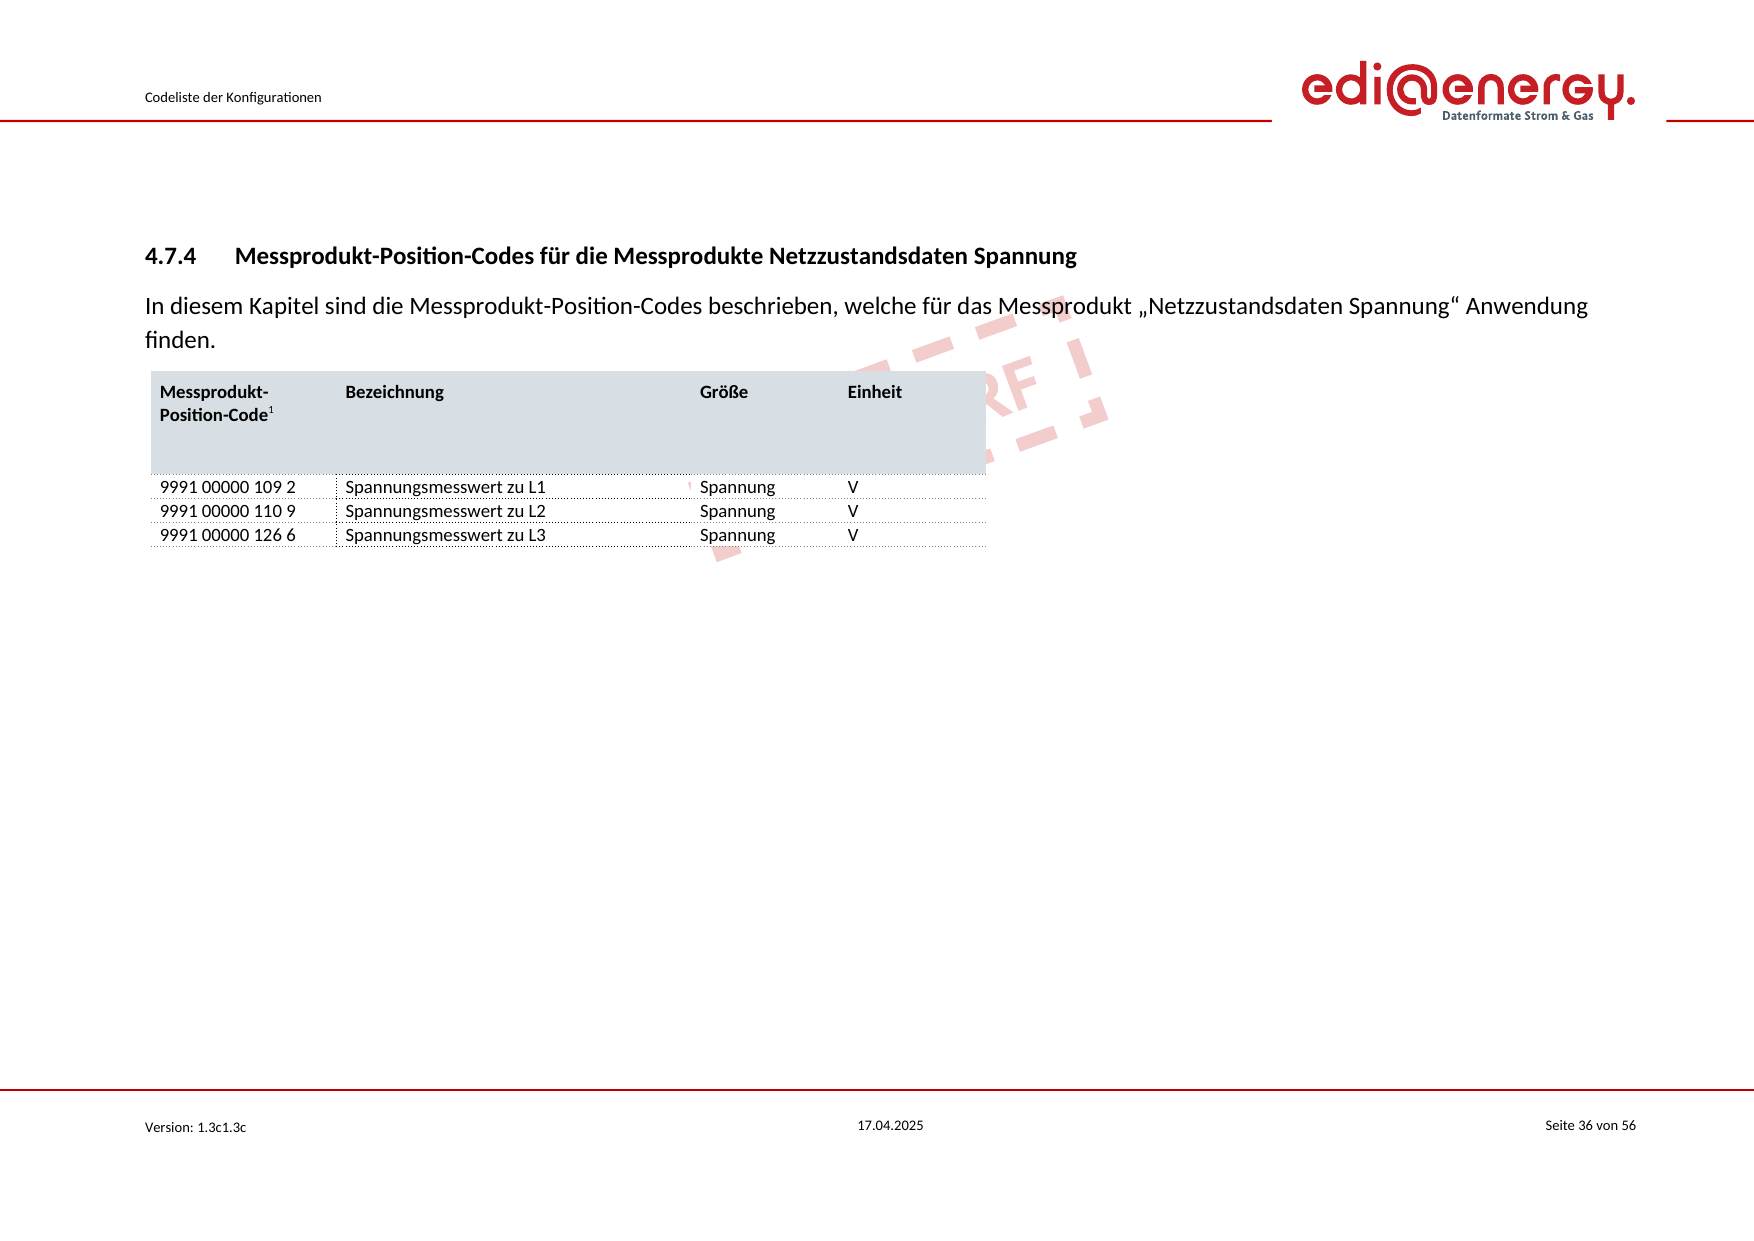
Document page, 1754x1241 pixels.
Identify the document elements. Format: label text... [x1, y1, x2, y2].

table_cell 9991 00000 110 9 [151, 498, 337, 522]
text In diesem Kapitel sind die Messprodukt-Position-Codes beschrieben, welche für das Messprodukt „Netzzustandsdaten Spannung“ Anwendung finden. [145, 288, 1636, 354]
table_cell Spannung [691, 522, 839, 546]
table_cell Spannungsmesswert zu L3 [337, 522, 691, 546]
table_cell 9991 00000 109 2 [151, 474, 337, 498]
table_cell V [839, 522, 986, 546]
table_header Größe [691, 371, 839, 474]
table_cell Spannung [691, 474, 839, 498]
table_cell Spannung [691, 498, 839, 522]
subtitle Messprodukt-Position-Codes für die Messprodukte Netzzustandsdaten Spannung [145, 238, 1636, 271]
table_header Einheit [839, 371, 986, 474]
table_cell 9991 00000 126 6 [151, 522, 337, 546]
table_cell V [839, 498, 986, 522]
table_cell Spannungsmesswert zu L2 [337, 498, 691, 522]
table_header Bezeichnung [337, 371, 691, 474]
table_cell Spannungsmesswert zu L1 [337, 474, 691, 498]
table_cell V [839, 474, 986, 498]
table_header Messprodukt-Position-Code1 [151, 371, 337, 474]
